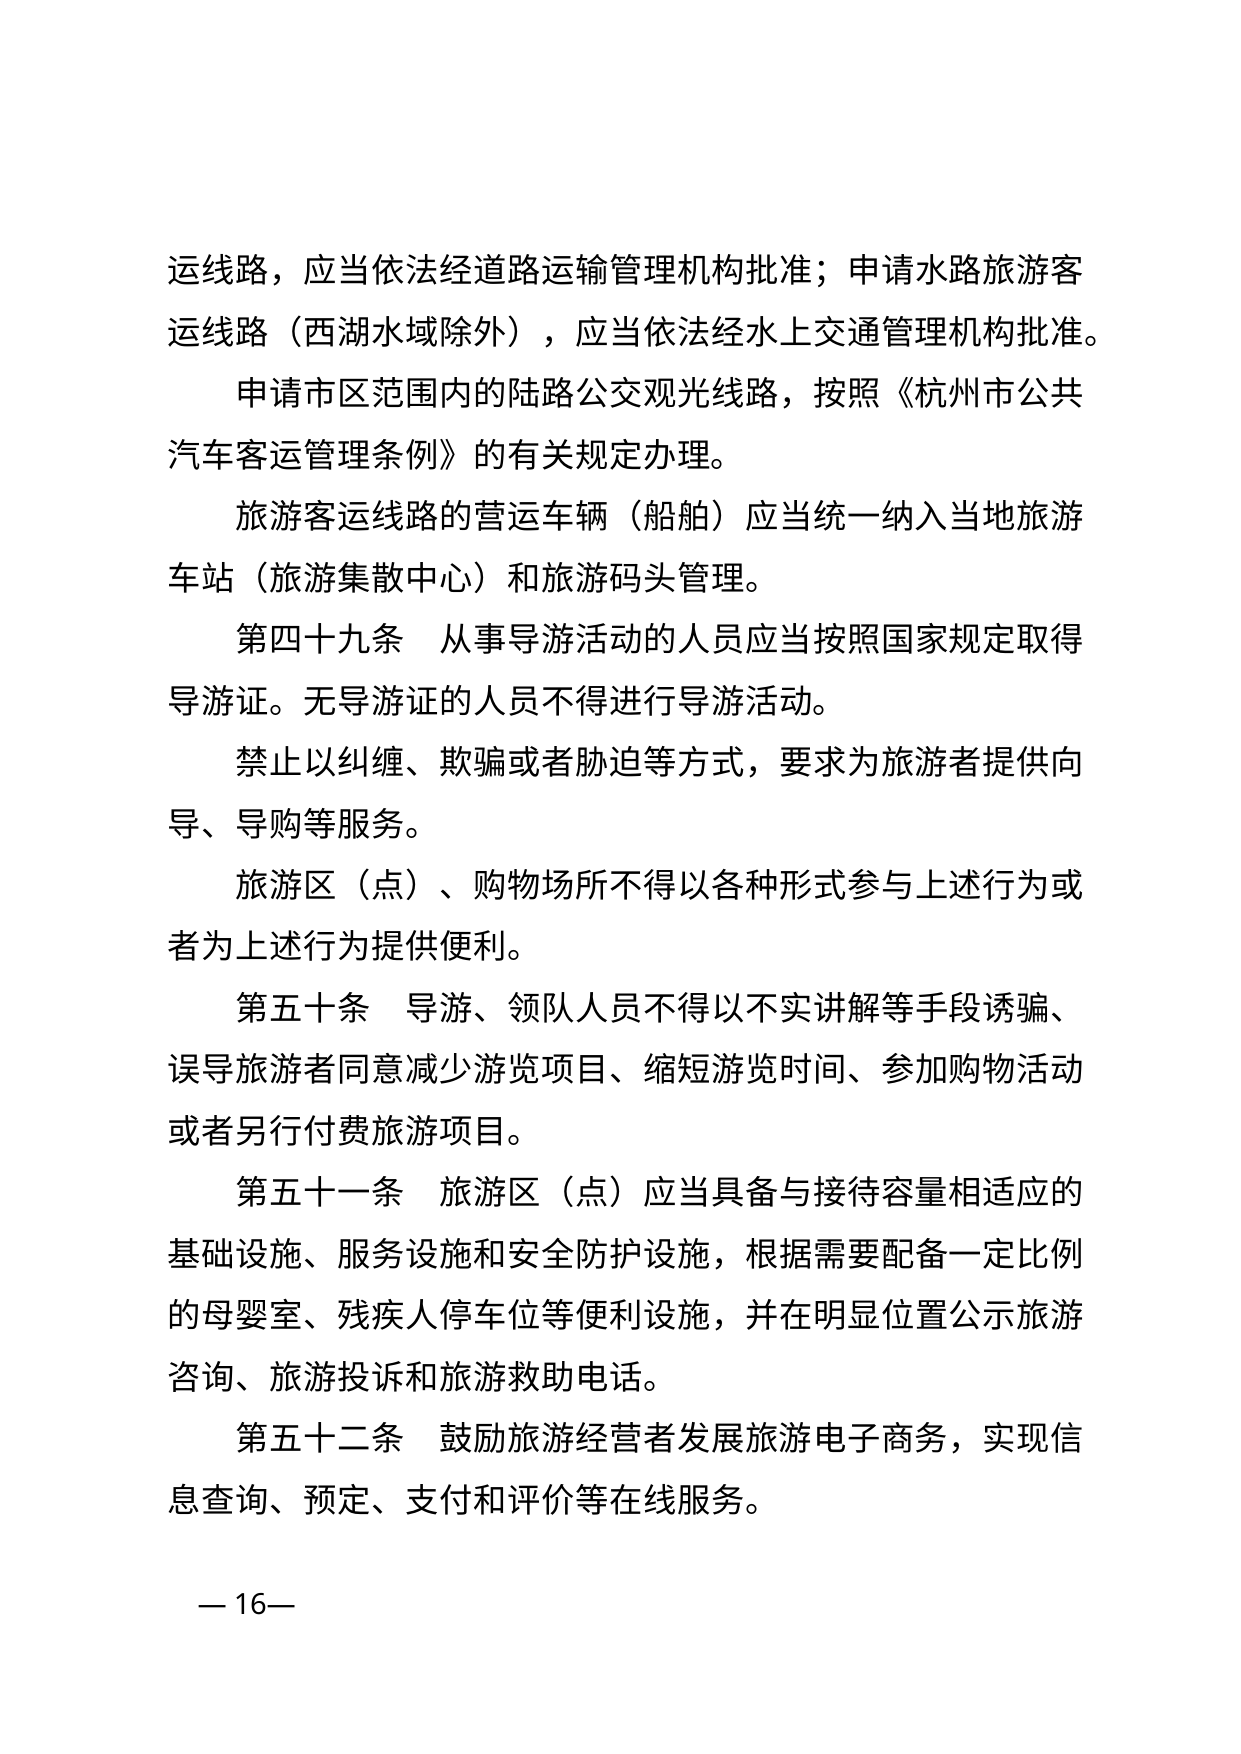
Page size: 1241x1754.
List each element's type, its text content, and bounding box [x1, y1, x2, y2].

text 第五十条 导游、领队人员不得以不实讲解等手段诱骗、误导旅游者同意减少游览项目、缩短游览时间、参加购物活动或者另行付费旅游项目。 [168, 975, 1084, 1159]
text 第四十九条 从事导游活动的人员应当按照国家规定取得导游证。无导游证的人员不得进行导游活动。 [168, 606, 1084, 729]
text 第五十一条 旅游区（点）应当具备与接待容量相适应的基础设施、服务设施和安全防护设施，根据需要配备一定比例的母婴室、残疾人停车位等便利设施，并在明显位置公示旅游咨询、旅游投诉和旅游救助电话。 [168, 1159, 1084, 1405]
text 旅游客运线路的营运车辆（船舶）应当统一纳入当地旅游车站（旅游集散中心）和旅游码头管理。 [168, 483, 1084, 606]
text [168, 238, 1084, 361]
text 申请市区范围内的陆路公交观光线路，按照《杭州市公共汽车客运管理条例》的有关规定办理。 [168, 361, 1084, 483]
text 旅游区（点）、购物场所不得以各种形式参与上述行为或者为上述行为提供便利。 [168, 852, 1084, 975]
text 禁止以纠缠、欺骗或者胁迫等方式，要求为旅游者提供向导、导购等服务。 [168, 729, 1084, 852]
text 第五十二条 鼓励旅游经营者发展旅游电子商务，实现信息查询、预定、支付和评价等在线服务。 [168, 1405, 1084, 1528]
